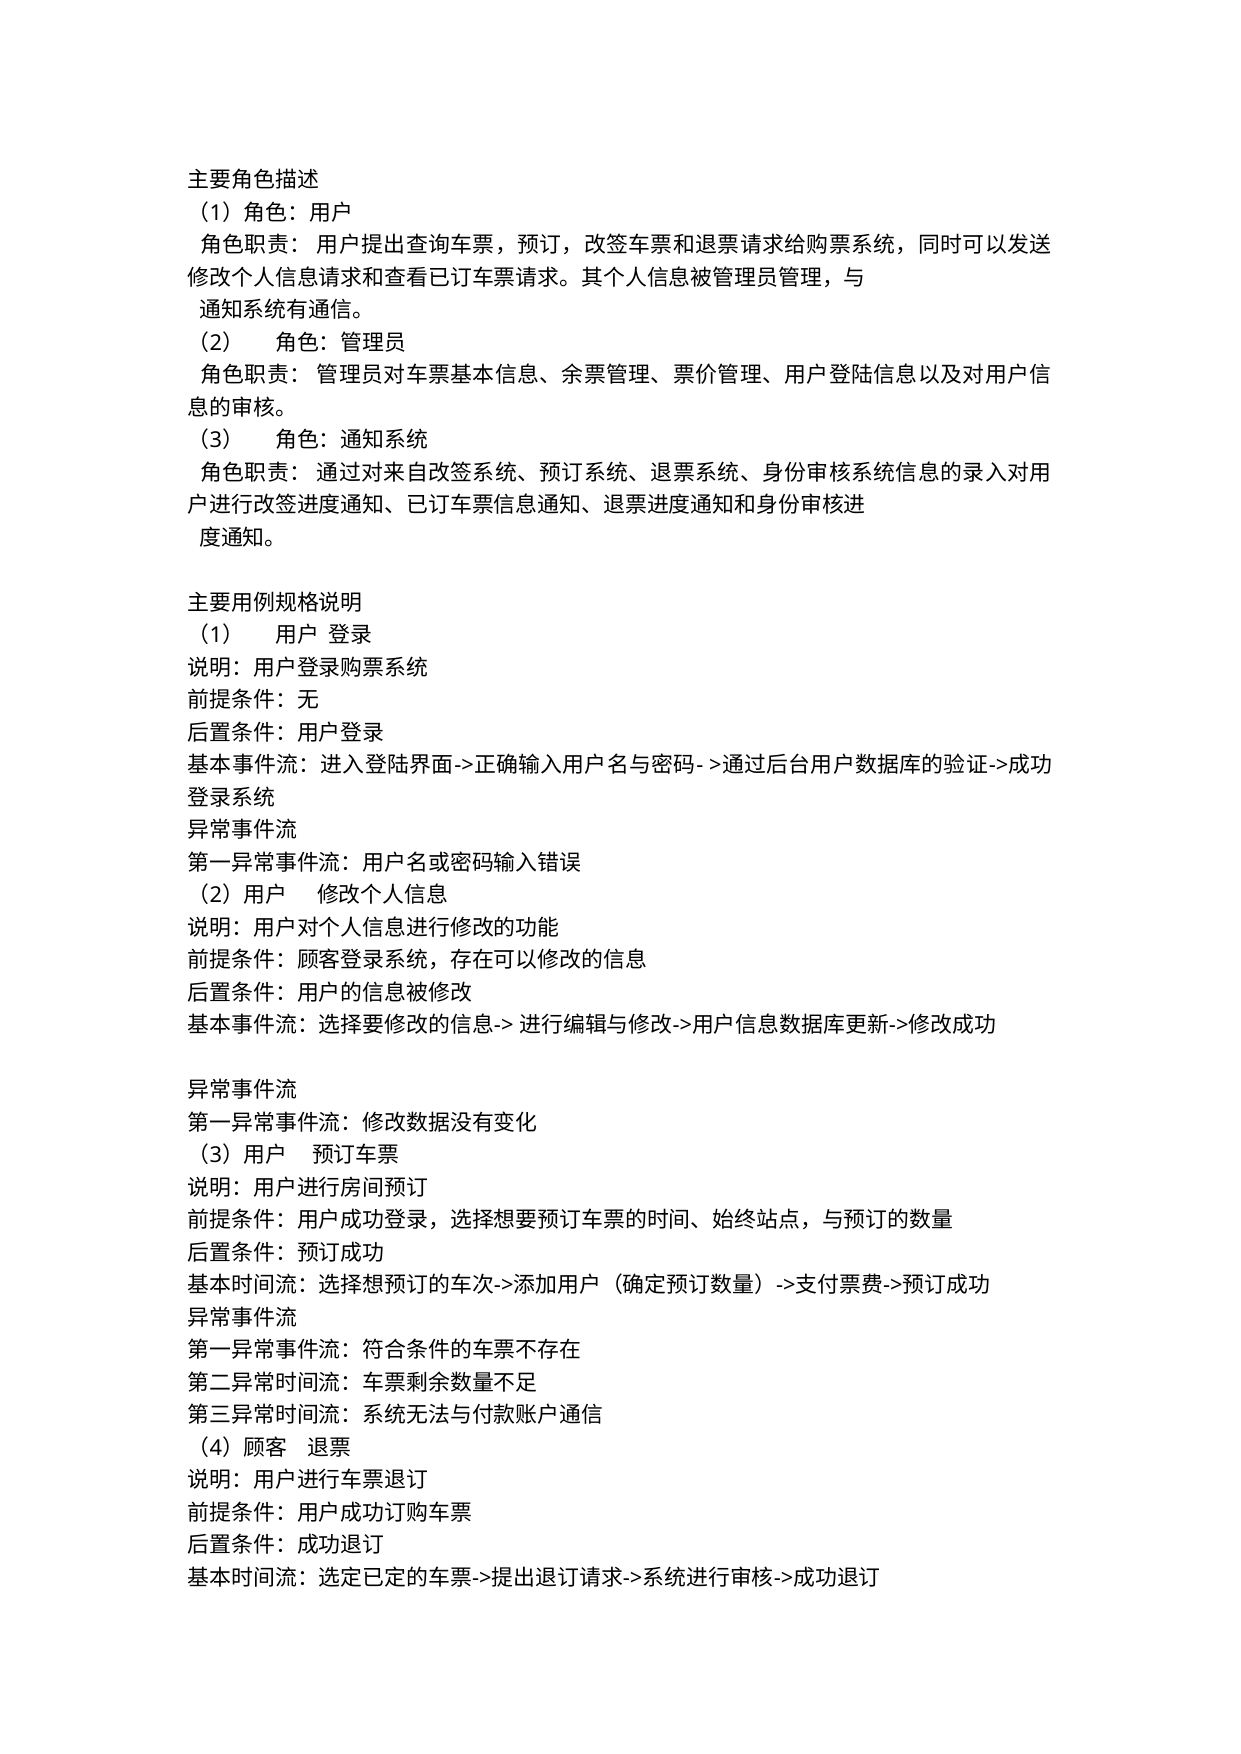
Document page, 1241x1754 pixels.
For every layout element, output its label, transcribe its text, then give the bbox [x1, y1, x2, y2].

text 异常事件流 [187, 1072, 1053, 1104]
text （2） 角色：管理员 [187, 324, 1053, 357]
text 角色职责： 管理员对车票基本信息、余票管理、票价管理、用户登陆信息以及对用户信息的审核。 [187, 357, 1053, 422]
text （3） 角色：通知系统 [187, 422, 1053, 454]
text 角色职责： 用户提出查询车票，预订，改签车票和退票请求给购票系统，同时可以发送修改个人信息请求和查看已订车票请求。其个人信息被管理员管理，与 [187, 227, 1053, 292]
text 说明：用户对个人信息进行修改的功能 [187, 909, 1053, 942]
text 基本时间流：选择想预订的车次->添加用户（确定预订数量）->支付票费->预订成功 [187, 1267, 1053, 1299]
text 前提条件：用户成功订购车票 [187, 1494, 1053, 1527]
text 通知系统有通信。 [187, 292, 1053, 324]
text 说明：用户进行房间预订 [187, 1169, 1053, 1202]
text 基本事件流：进入登陆界面->正确输入用户名与密码- >通过后台用户数据库的验证->成功登录系统 [187, 747, 1053, 812]
text 主要角色描述 [187, 162, 1053, 194]
text （4）顾客 退票 [187, 1429, 1053, 1462]
text 基本时间流：选定已定的车票->提出退订请求->系统进行审核->成功退订 [187, 1559, 1053, 1592]
text 第一异常事件流：符合条件的车票不存在 [187, 1332, 1053, 1364]
text 后置条件：预订成功 [187, 1234, 1053, 1267]
text （3）用户 预订车票 [187, 1137, 1053, 1169]
text 第一异常事件流：修改数据没有变化 [187, 1104, 1053, 1137]
text 度通知。 [187, 519, 1053, 552]
text 说明：用户进行车票退订 [187, 1462, 1053, 1494]
text 后置条件：用户的信息被修改 [187, 974, 1053, 1007]
text （2）用户 修改个人信息 [187, 877, 1053, 909]
text 前提条件：无 [187, 682, 1053, 714]
text 第二异常时间流：车票剩余数量不足 [187, 1364, 1053, 1397]
text 异常事件流 [187, 1299, 1053, 1332]
text 说明：用户登录购票系统 [187, 649, 1053, 682]
text 后置条件：用户登录 [187, 714, 1053, 747]
text （1）角色：用户 [187, 194, 1053, 227]
text 角色职责： 通过对来自改签系统、预订系统、退票系统、身份审核系统信息的录入对用户进行改签进度通知、已订车票信息通知、退票进度通知和身份审核进 [187, 454, 1053, 519]
text 前提条件：顾客登录系统，存在可以修改的信息 [187, 942, 1053, 974]
text 基本事件流：选择要修改的信息-> 进行编辑与修改->用户信息数据库更新->修改成功 [187, 1007, 1053, 1039]
text 主要用例规格说明 [187, 584, 1053, 617]
text 异常事件流 [187, 812, 1053, 844]
text 后置条件：成功退订 [187, 1527, 1053, 1559]
text （1） 用户 登录 [187, 617, 1053, 649]
text 前提条件：用户成功登录，选择想要预订车票的时间、始终站点，与预订的数量 [187, 1202, 1053, 1234]
text 第一异常事件流：用户名或密码输入错误 [187, 844, 1053, 877]
text 第三异常时间流：系统无法与付款账户通信 [187, 1397, 1053, 1429]
